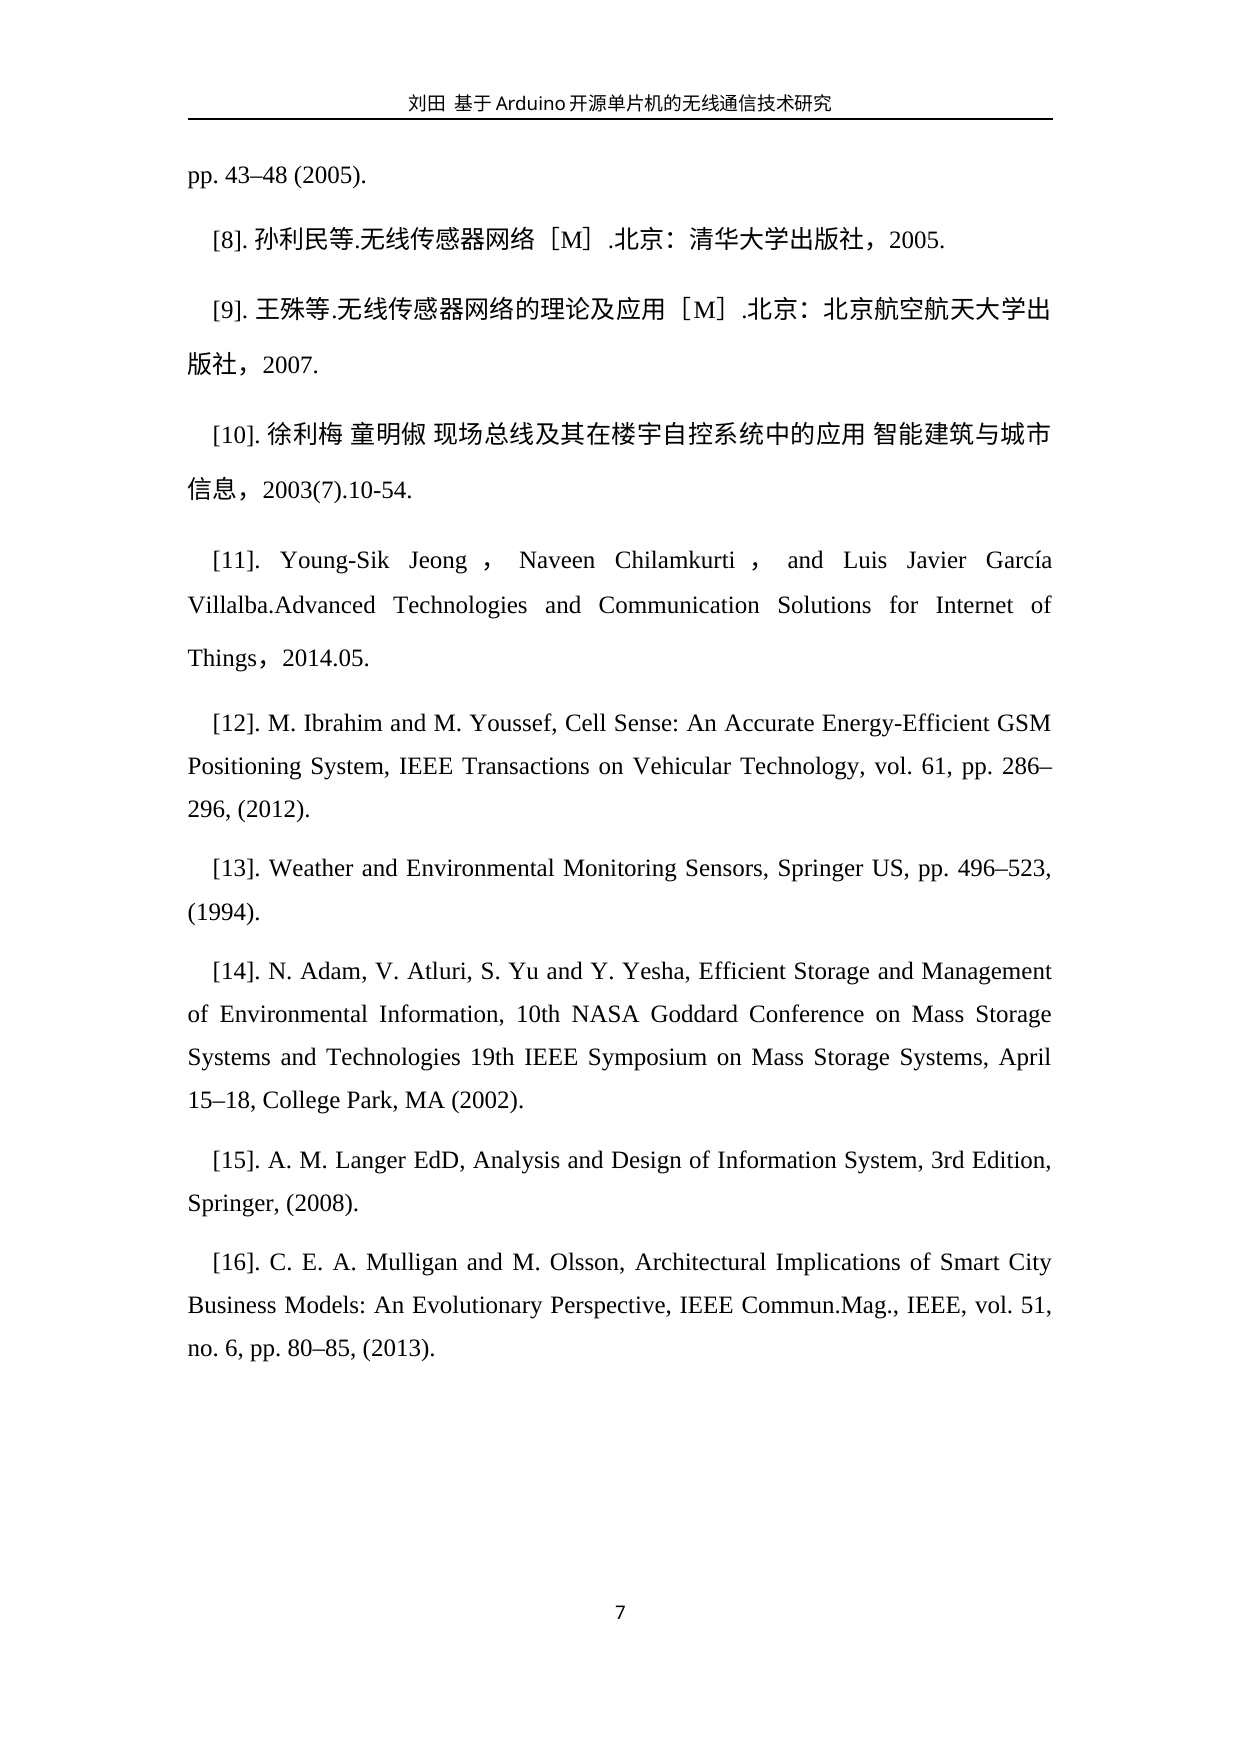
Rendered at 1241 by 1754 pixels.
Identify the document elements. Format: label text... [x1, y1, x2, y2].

text [9]. 王殊等.无线传感器网络的理论及应用［M］.北京：北京航空航天大学出版社，2007. [187, 290, 1053, 380]
text [11]. Young-Sik Jeong，Naveen Chilamkurti，and Luis Javier García Villalba.Advanced Technologies and Communication Solutions for Internet of Things，2014.05. [187, 540, 1053, 673]
text [13]. Weather and Environmental Monitoring Sensors, Springer US, pp. 496–523, (1994). [187, 853, 1053, 925]
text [187, 160, 1053, 188]
text [10]. 徐利梅 童明俶 现场总线及其在楼宇自控系统中的应用 智能建筑与城市信息，2003(7).10-54. [187, 415, 1053, 505]
text [8]. 孙利民等.无线传感器网络［M］.北京：清华大学出版社，2005. [187, 219, 1053, 255]
text [12]. M. Ibrahim and M. Youssef, Cell Sense: An Accurate Energy-Efficient GSM Positioning System, IEEE Transactions on Vehicular Technology, vol. 61, pp. 286–296, (2012). [187, 708, 1053, 823]
text [15]. A. M. Langer EdD, Analysis and Design of Information System, 3rd Edition, Springer, (2008). [187, 1145, 1053, 1217]
text [16]. C. E. A. Mulligan and M. Olsson, Architectural Implications of Smart City Business Models: An Evolutionary Perspective, IEEE Commun.Mag., IEEE, vol. 51, no. 6, pp. 80–85, (2013). [187, 1247, 1053, 1362]
text [14]. N. Adam, V. Atluri, S. Yu and Y. Yesha, Efficient Storage and Management of Environmental Information, 10th NASA Goddard Conference on Mass Storage Systems and Technologies 19th IEEE Symposium on Mass Storage Systems, April 15–18, College Park, MA (2002). [187, 956, 1053, 1114]
